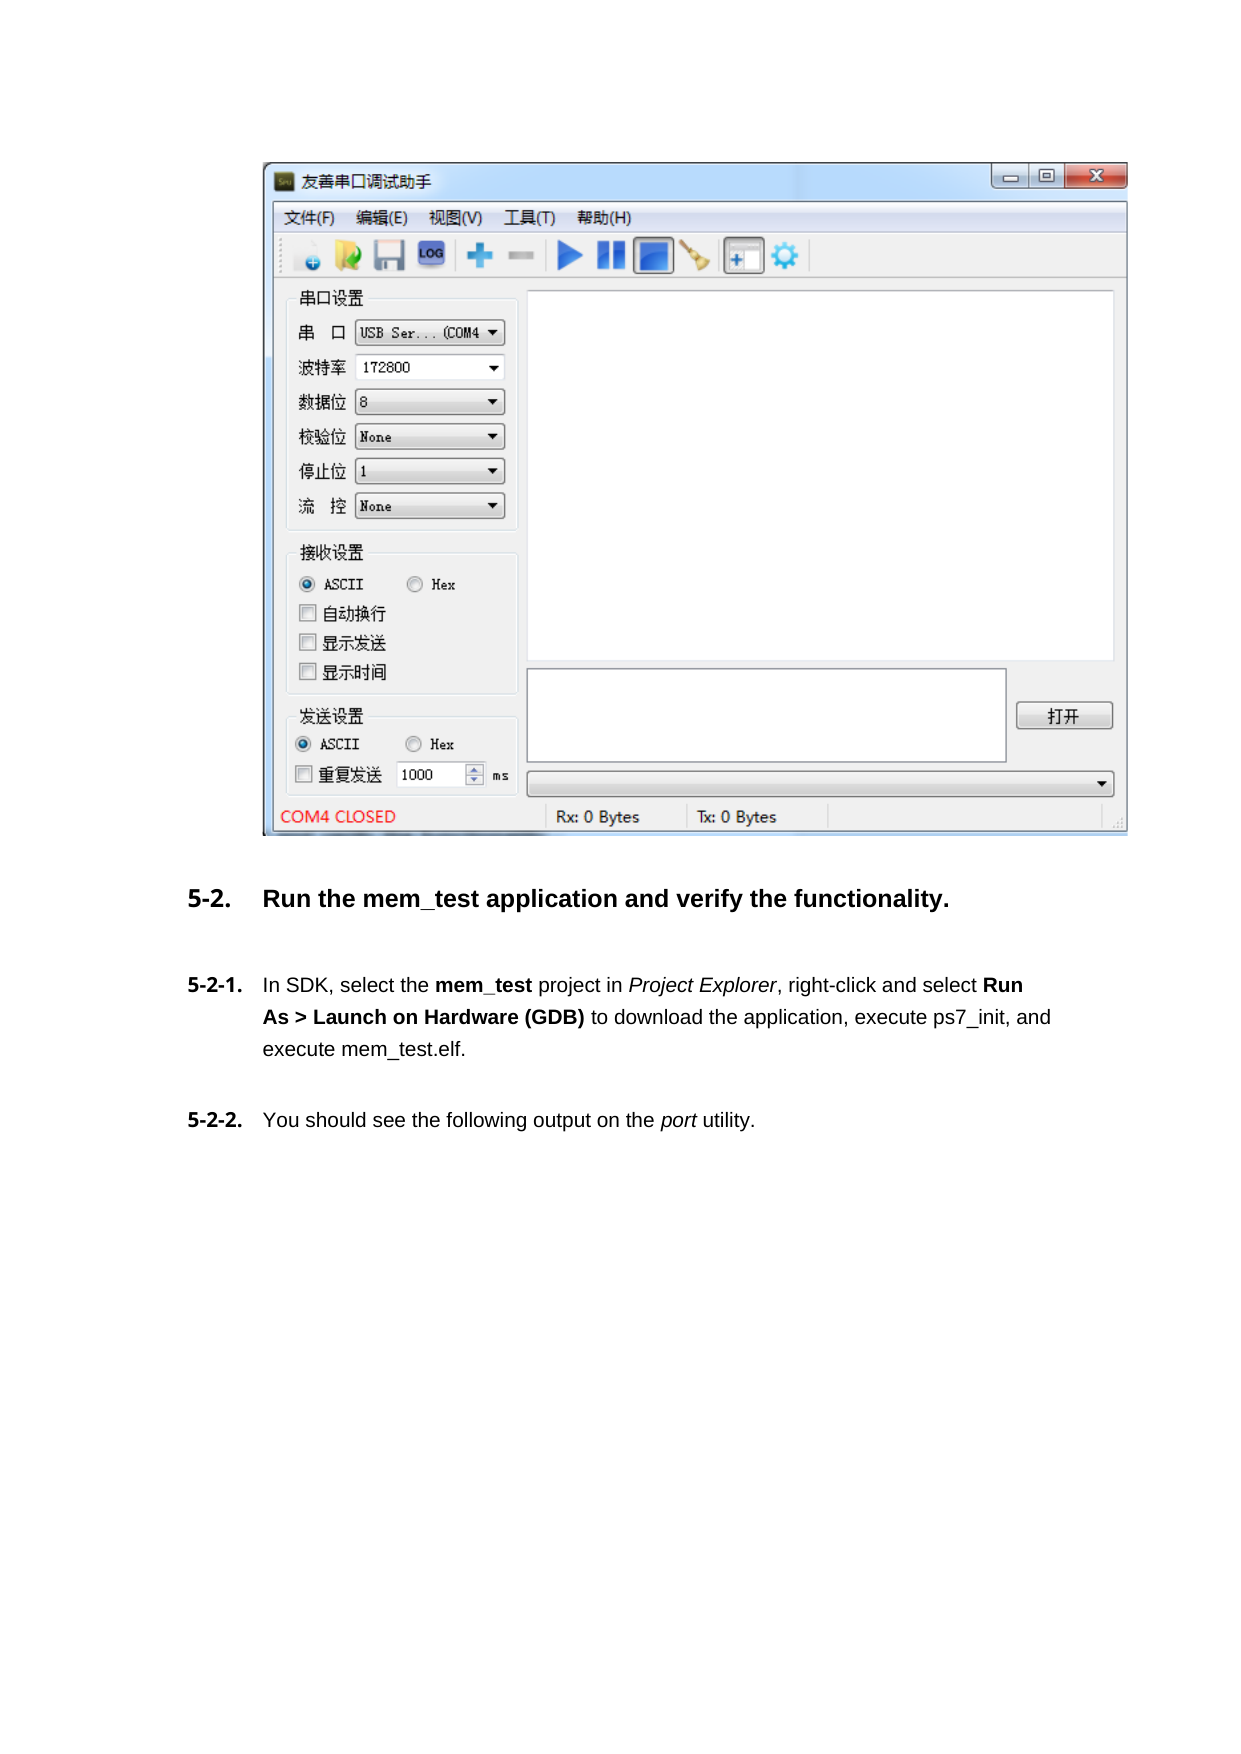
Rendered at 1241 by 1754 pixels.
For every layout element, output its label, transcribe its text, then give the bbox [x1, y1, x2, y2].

text Run the mem_test application and verify the functionality. [187, 865, 1053, 930]
text You should see the following output on the port utility. [187, 1103, 1053, 1135]
text In SDK, select the mem_test project in Project Explorer, right-click and select Run As > Launch on Hardware (GDB) to download the application, execute ps7_init, and execute mem_test.elf. [187, 968, 1053, 1065]
picture [262, 162, 1128, 836]
